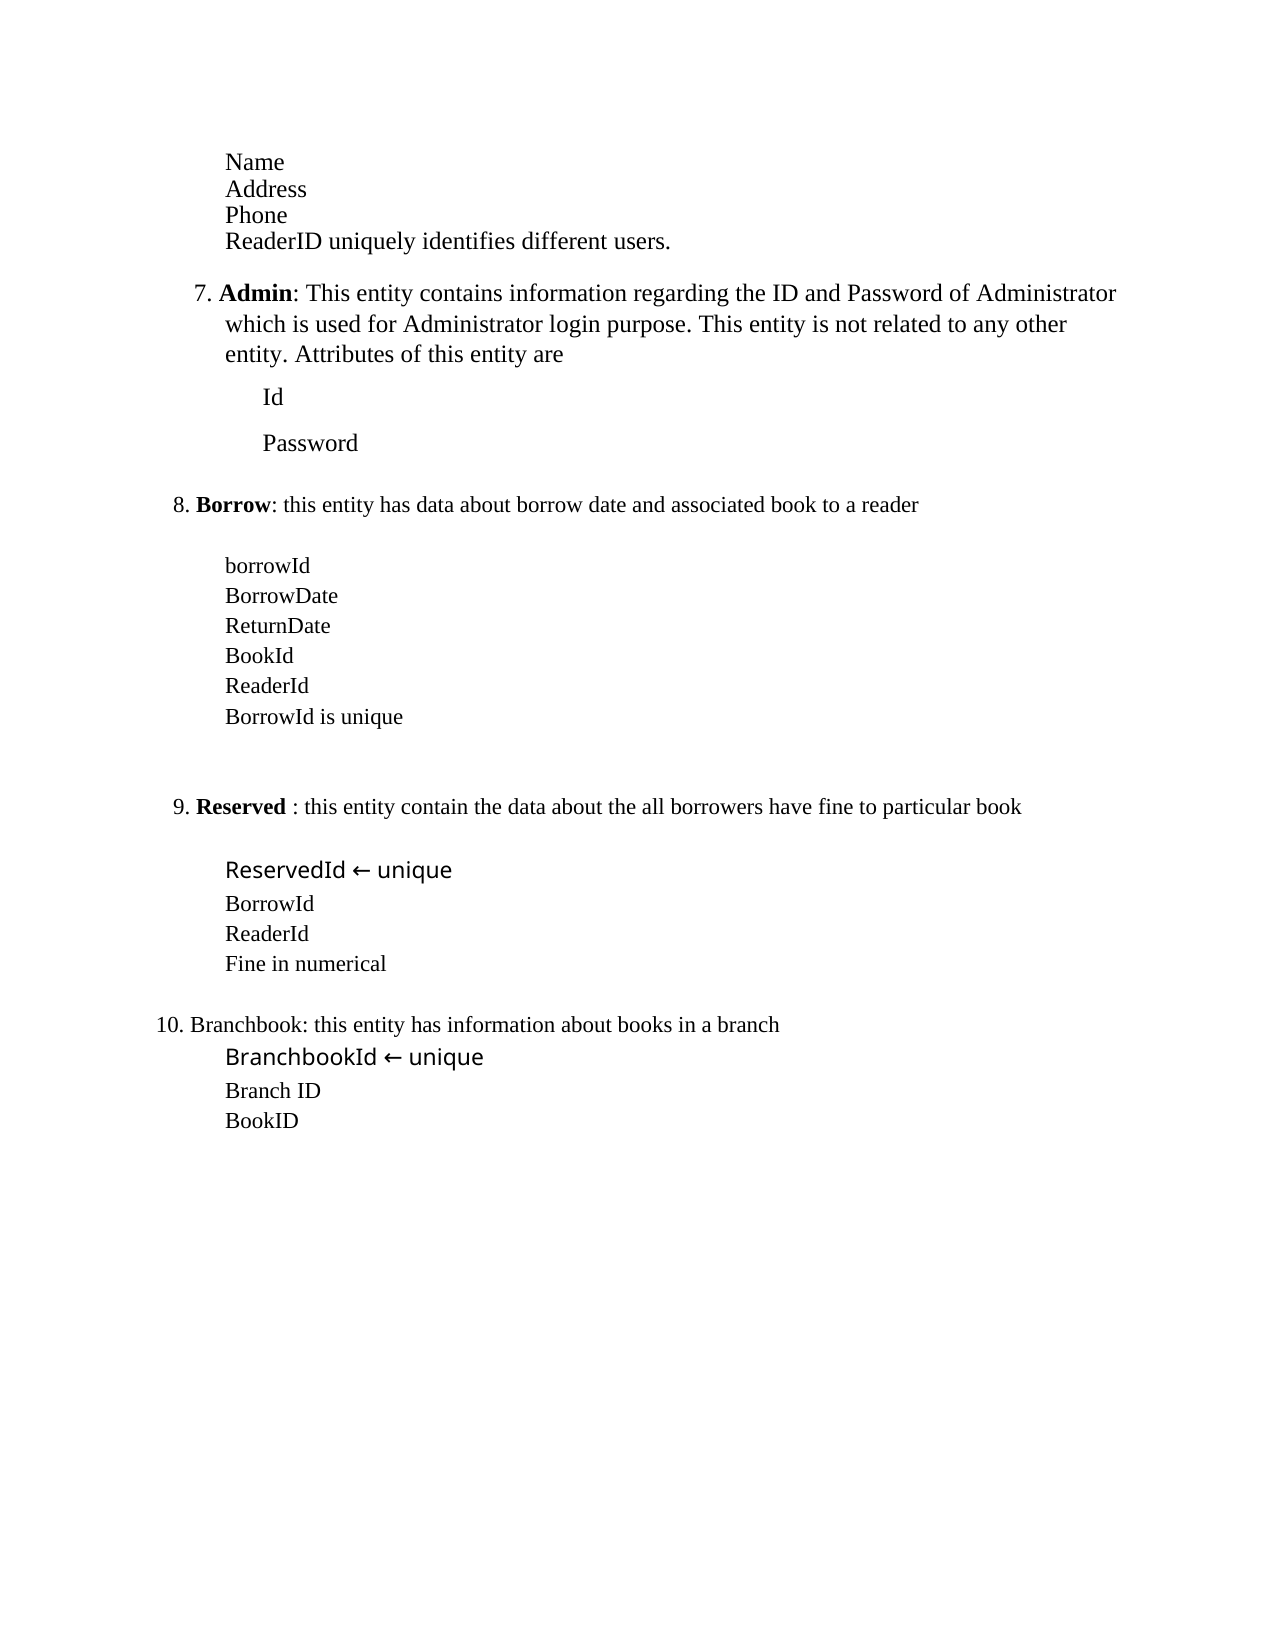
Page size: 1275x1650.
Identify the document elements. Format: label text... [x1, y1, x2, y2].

text 10. Branchbook: this entity has information about books in a branch [150, 1011, 1125, 1037]
text borrowId [150, 552, 1125, 578]
text Id [262, 382, 1125, 411]
text Address [225, 176, 1121, 202]
text Fine in numerical [150, 950, 1125, 977]
text ReaderId [150, 920, 1125, 946]
text ReaderId [150, 673, 1125, 699]
text Branch ID [150, 1077, 1125, 1103]
text BorrowDate [150, 582, 1125, 608]
text BorrowId [150, 890, 1125, 916]
text which is used for Administrator login purpose. This entity is not related to any other [150, 309, 1123, 337]
text 8. Borrow: this entity has data about borrow date and associated book to a reader [150, 491, 1125, 518]
text ReturnDate [150, 612, 1125, 638]
text Name [225, 150, 1121, 176]
text Phone [225, 202, 1121, 228]
text BranchbookId ← unique [150, 1041, 1125, 1072]
text 9. Reserved : this entity contain the data about the all borrowers have fine to particular book [150, 793, 1125, 820]
text BorrowId is unique [150, 703, 1125, 729]
text ReaderID uniquely identifies different users. [225, 228, 1121, 254]
text Password [262, 428, 1125, 457]
text entity. Attributes of this entity are [150, 339, 1123, 367]
text BookID [150, 1107, 1125, 1133]
text 7. Admin: This entity contains information regarding the ID and Password of Administrator [150, 278, 1123, 307]
text BookId [150, 642, 1125, 669]
text ReservedId ← unique [150, 854, 1125, 885]
